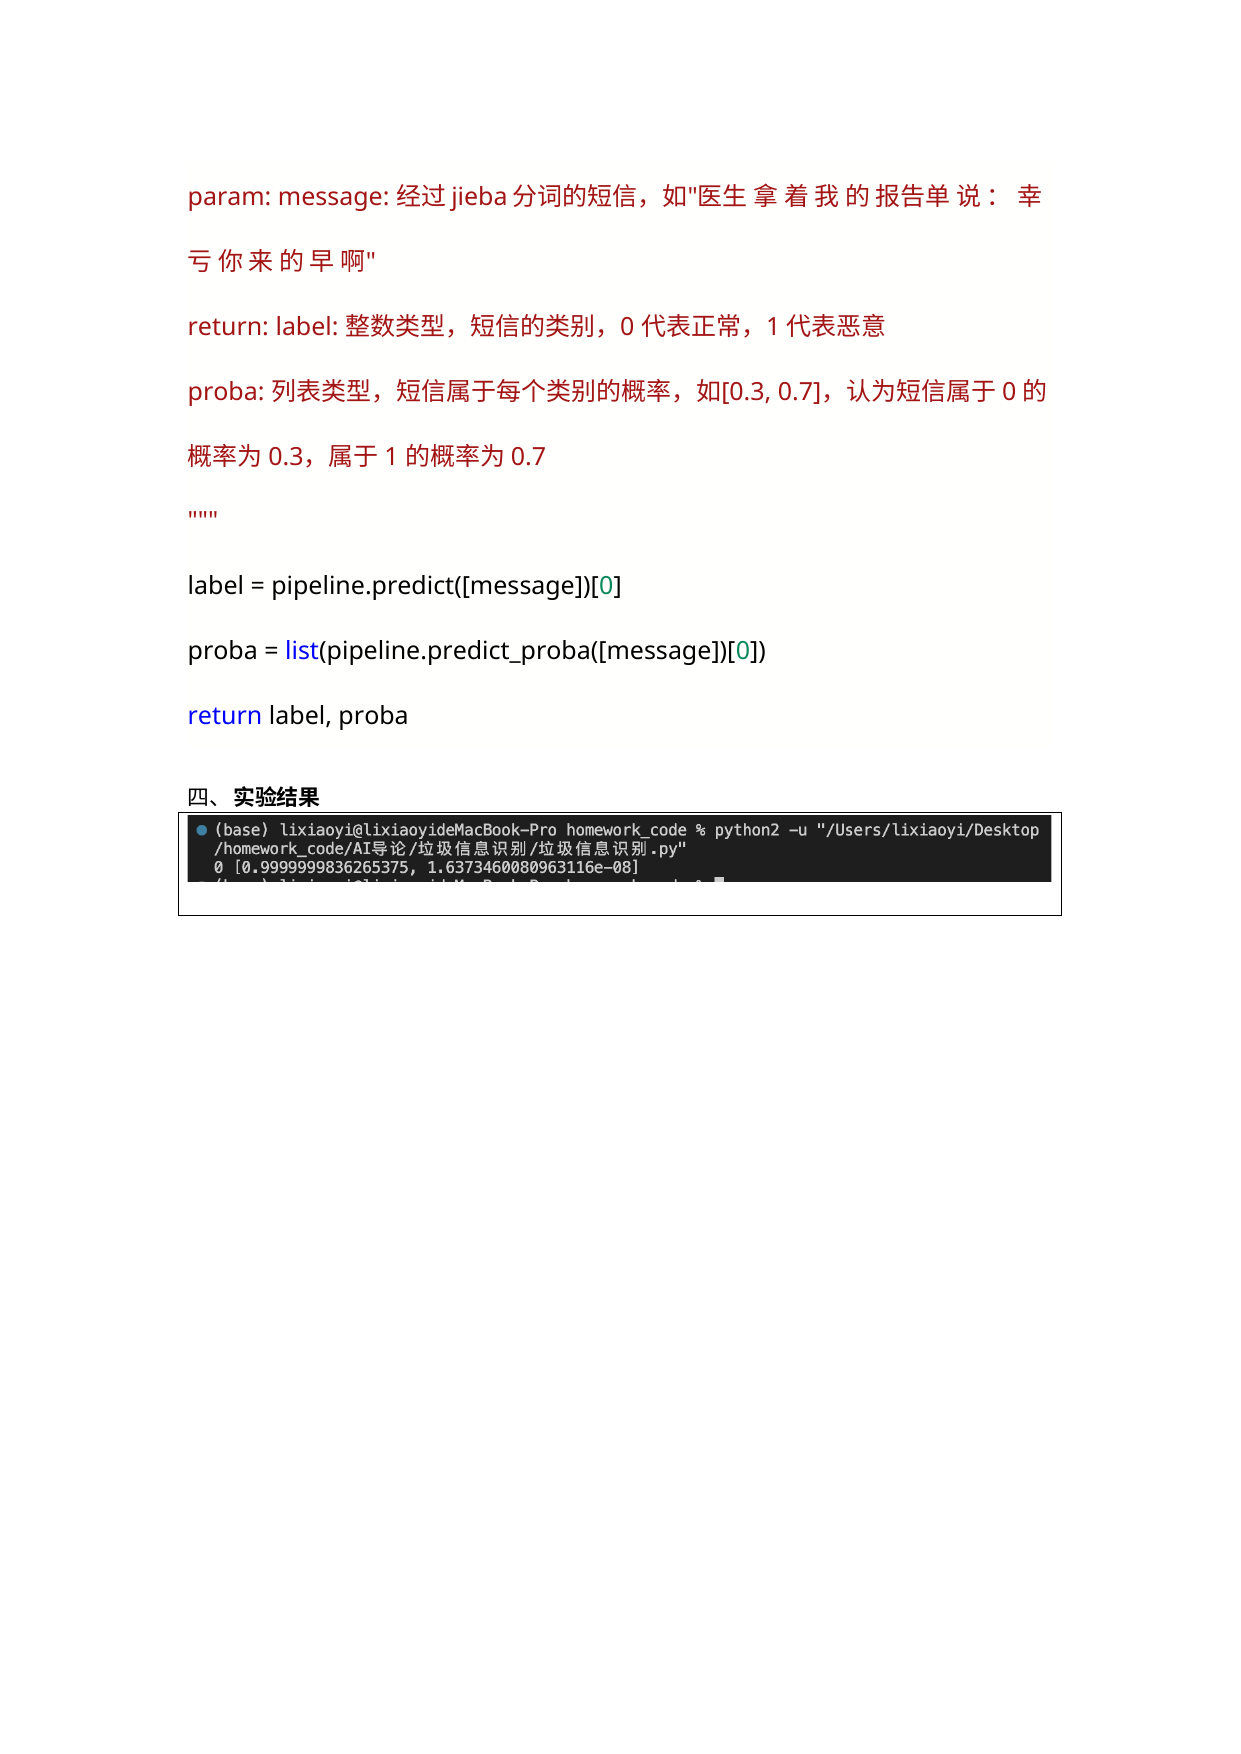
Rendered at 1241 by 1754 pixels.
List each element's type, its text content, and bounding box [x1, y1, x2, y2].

text """ [187, 487, 1053, 552]
text return: label: 整数类型，短信的类别，0 代表正常，1 代表恶意 [187, 292, 1053, 357]
picture [187, 815, 1052, 882]
text param: message: 经过jieba分词的短信，如"医生 拿 着 我 的 报告单 说 ： 幸亏 你 来 的 早 啊" [187, 162, 1053, 292]
text proba = list(pipeline.predict_proba([message])[0]) [187, 617, 1053, 682]
list 实验结果 [187, 779, 1053, 812]
text return label, proba [187, 682, 1053, 747]
text label = pipeline.predict([message])[0] [187, 552, 1053, 617]
text proba: 列表类型，短信属于每个类别的概率，如[0.3, 0.7]，认为短信属于 0 的概率为 0.3，属于 1 的概率为 0.7 [187, 357, 1053, 487]
